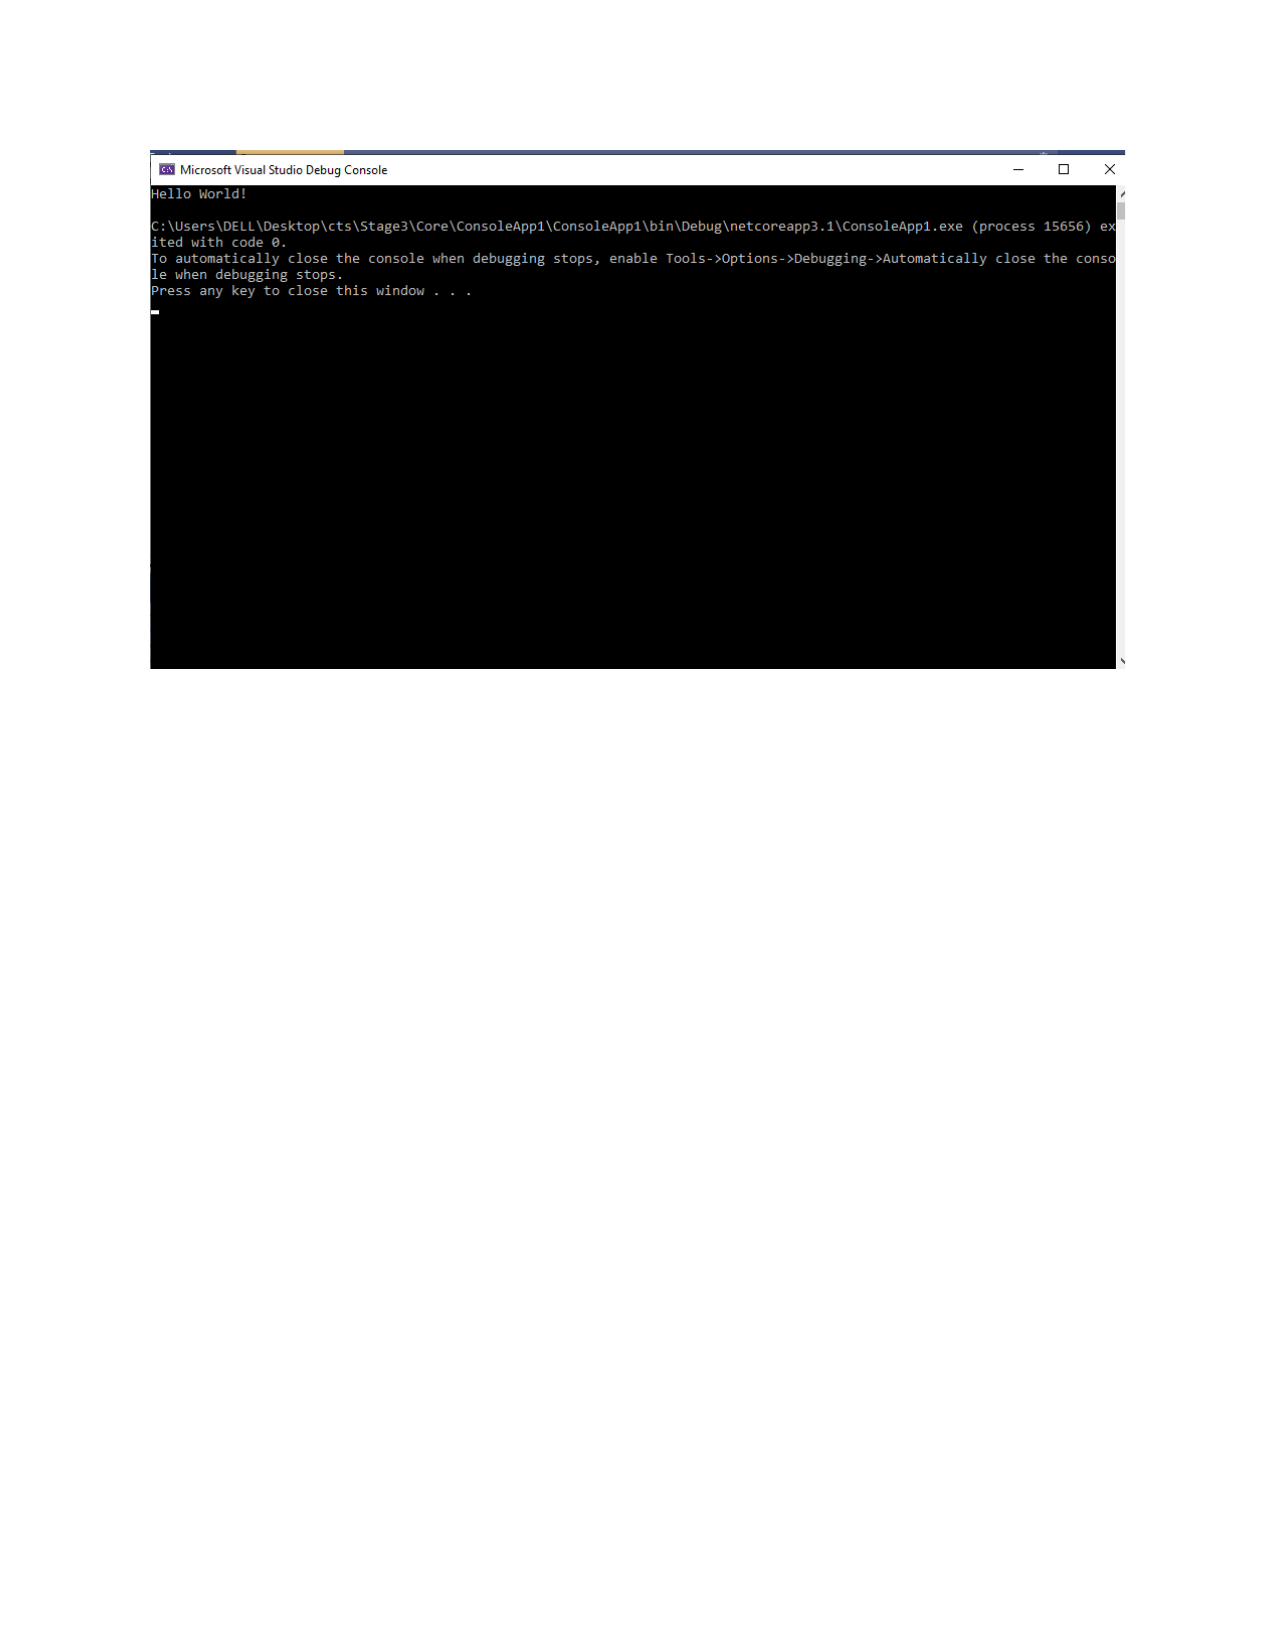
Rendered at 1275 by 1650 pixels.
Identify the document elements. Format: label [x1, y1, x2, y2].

picture [150, 150, 1125, 669]
